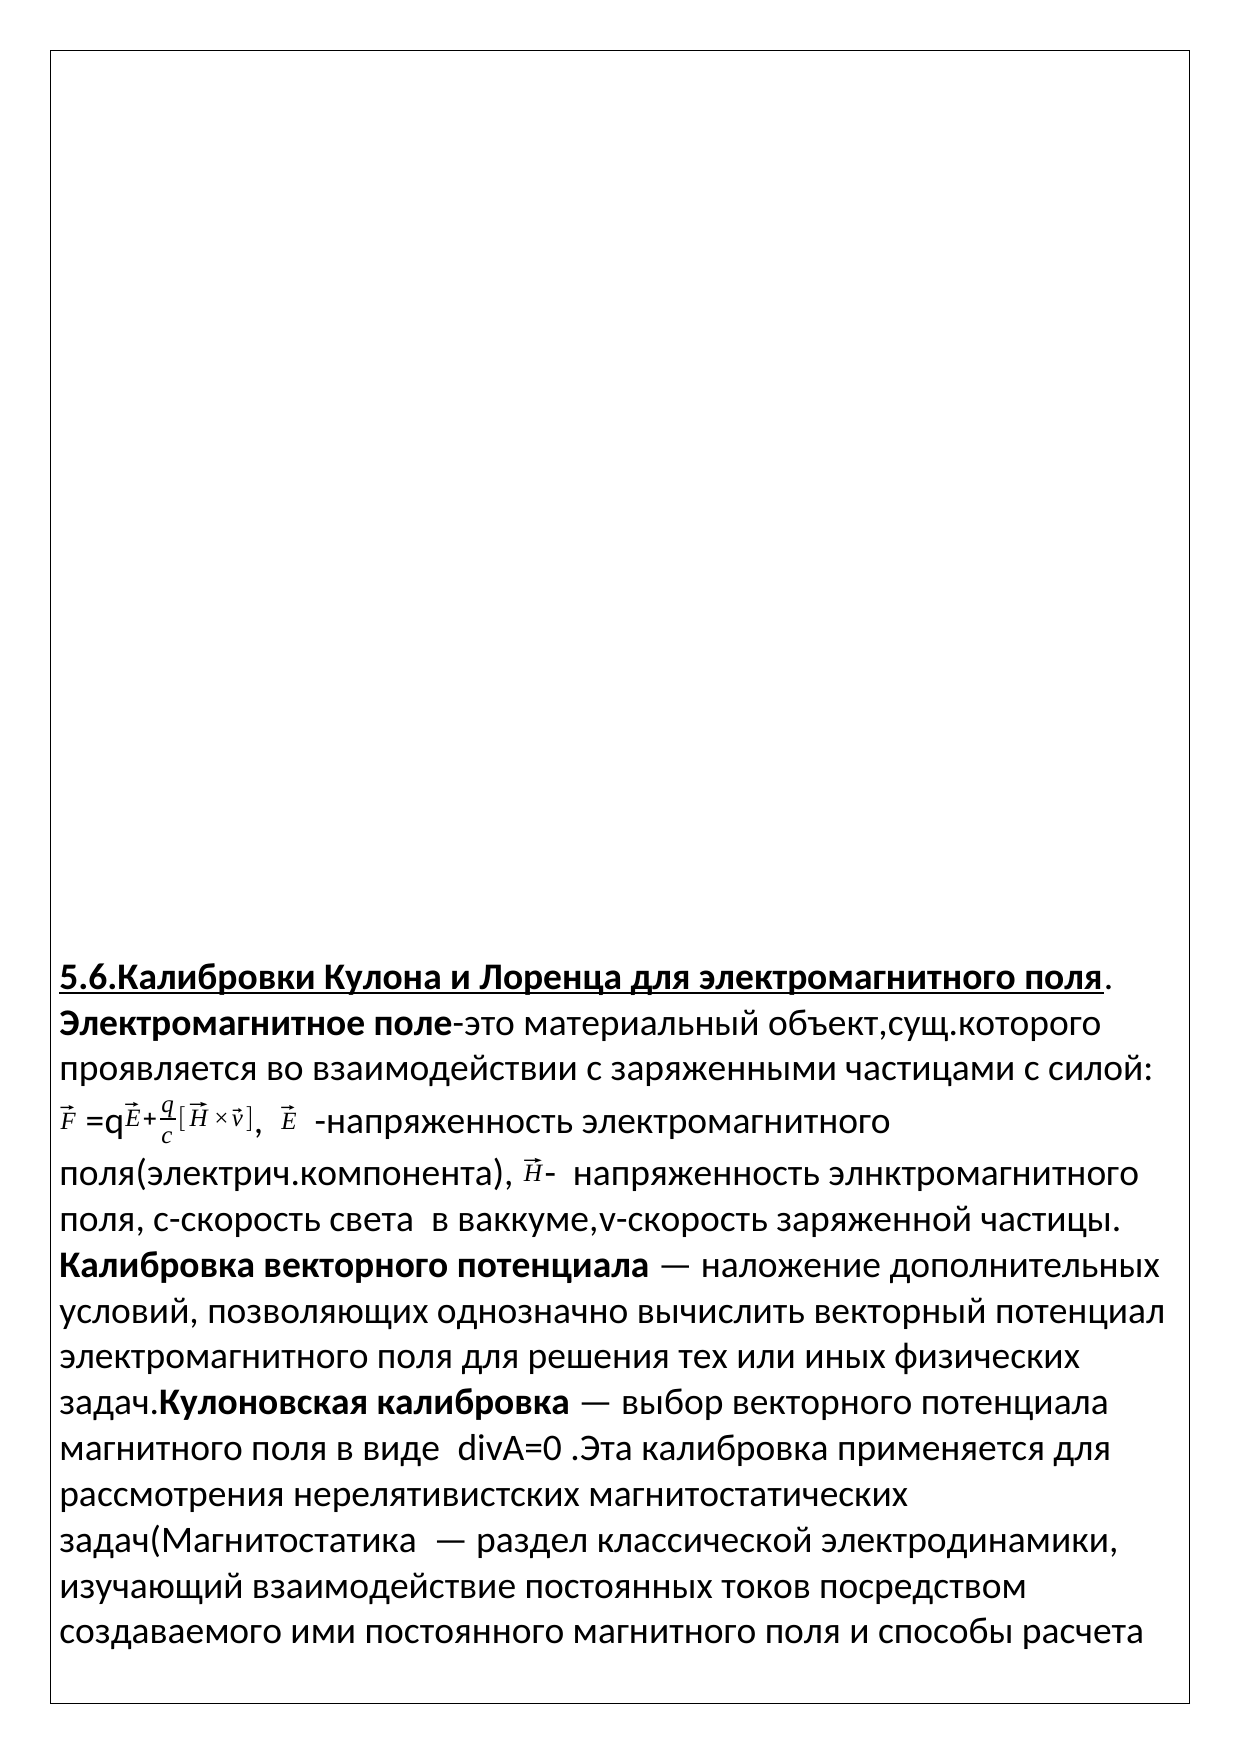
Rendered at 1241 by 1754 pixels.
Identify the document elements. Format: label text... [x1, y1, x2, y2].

text 5.6.Калибровки Кулона и Лоренца для электромагнитного поля. [59, 953, 1167, 998]
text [59, 998, 1167, 1653]
